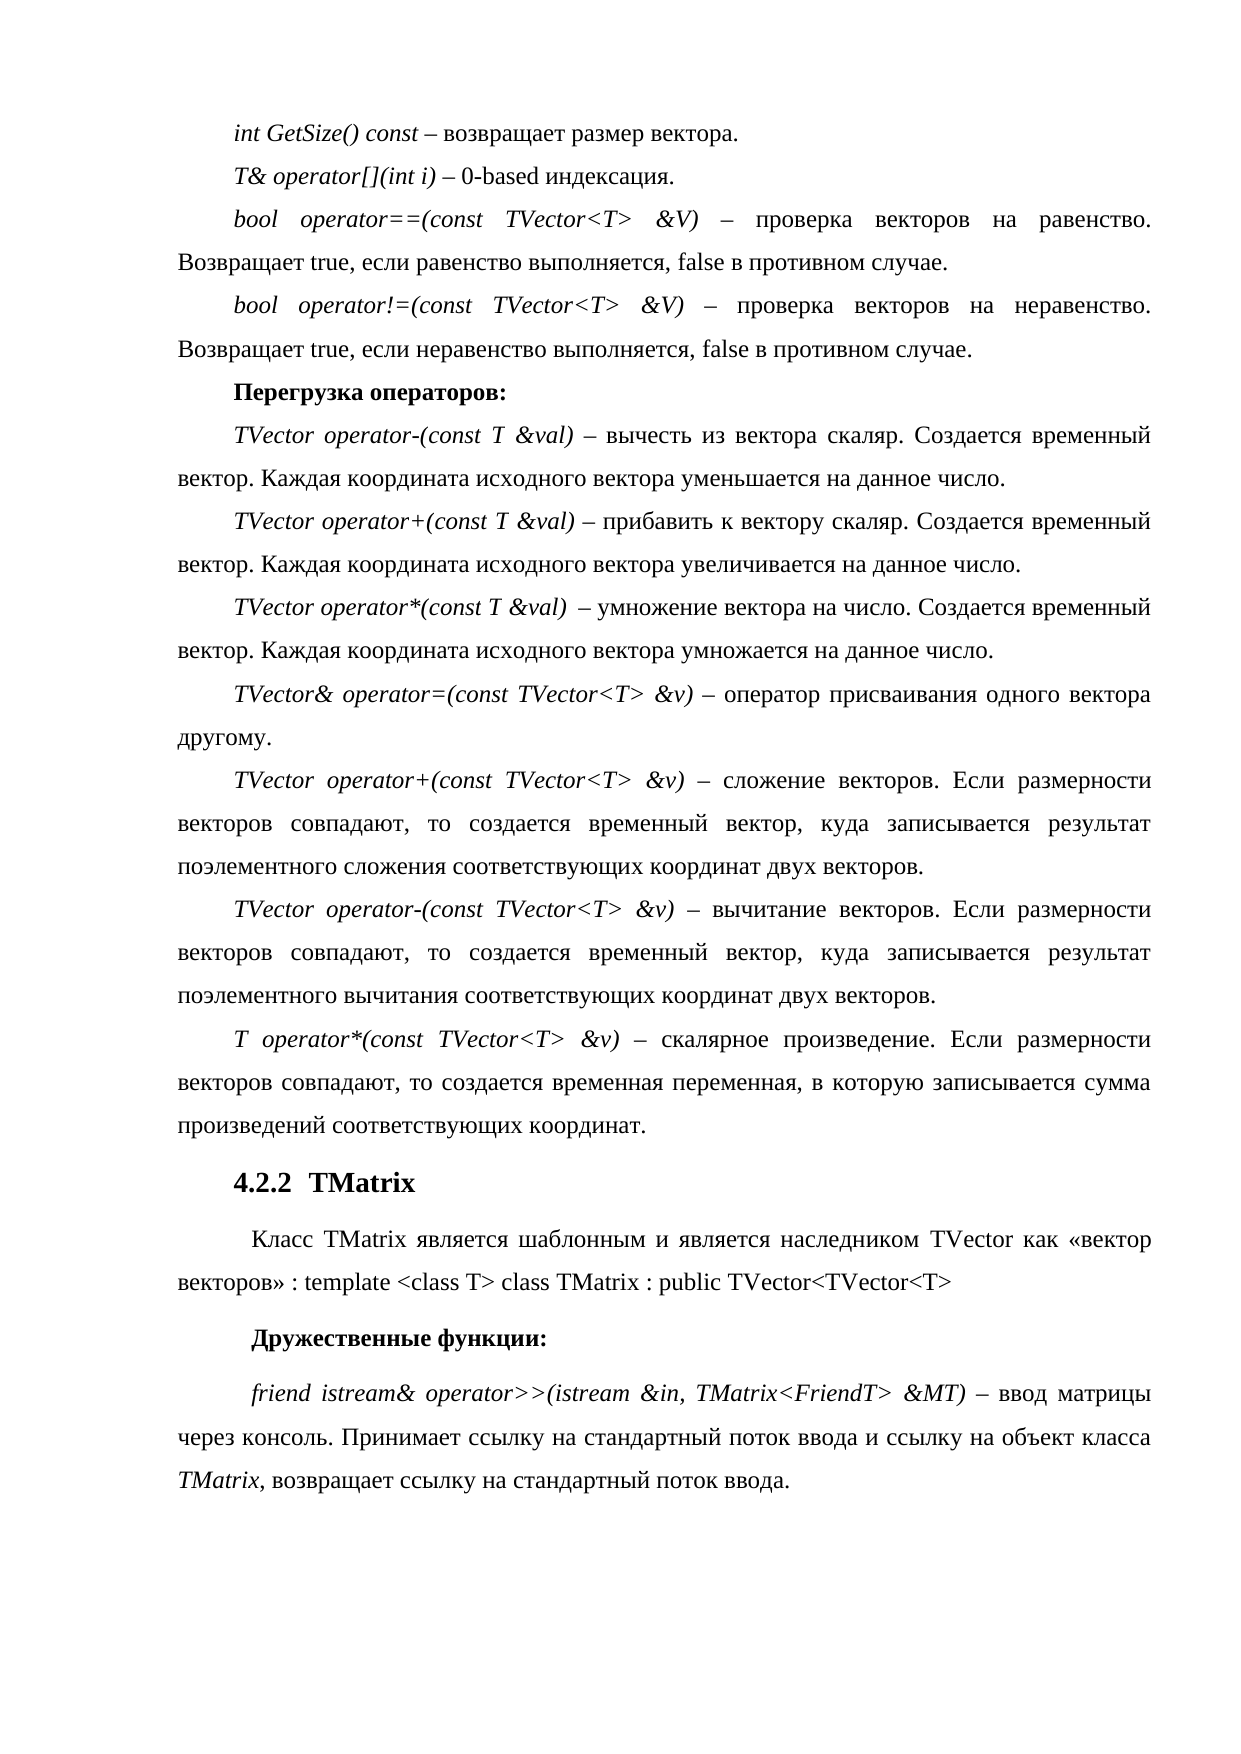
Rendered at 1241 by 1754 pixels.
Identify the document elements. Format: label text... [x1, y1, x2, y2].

subtitle TMatrix [233, 1166, 1152, 1199]
text T& operator[](int i) – 0-based индексация. [177, 161, 1152, 190]
text bool operator!=(const TVector<T> &V) – проверка векторов на неравенство. Возвращает true, если неравенство выполняется, false в противном случае. [177, 291, 1152, 362]
text TVector operator-(const T &val) – вычесть из вектора скаляр. Создается временный вектор. Каждая координата исходного вектора уменьшается на данное число. [177, 420, 1152, 492]
text Класс TMatrix является шаблонным и является наследником TVector как «вектор векторов» : template <class T> class TMatrix : public TVector<TVector<T> [177, 1224, 1152, 1296]
text TVector operator+(const TVector<T> &v) – сложение векторов. Если размерности векторов совпадают, то создается временный вектор, куда записывается результат поэлементного сложения соответствующих координат двух векторов. [177, 765, 1152, 880]
text Перегрузка операторов: [177, 377, 1152, 406]
text TVector& operator=(const TVector<T> &v) – оператор присваивания одного вектора другому. [177, 679, 1152, 751]
text TVector operator+(const T &val) – прибавить к вектору скаляр. Создается временный вектор. Каждая координата исходного вектора увеличивается на данное число. [177, 506, 1152, 578]
text Дружественные функции: [177, 1323, 1152, 1352]
text TVector operator*(const T &val) – умножение вектора на число. Создается временный вектор. Каждая координата исходного вектора умножается на данное число. [177, 592, 1152, 664]
text T operator*(const TVector<T> &v) – скалярное произведение. Если размерности векторов совпадают, то создается временная переменная, в которую записывается сумма произведений соответствующих координат. [177, 1024, 1152, 1139]
text bool operator==(const TVector<T> &V) – проверка векторов на равенство. Возвращает true, если равенство выполняется, false в противном случае. [177, 204, 1152, 276]
text TVector operator-(const TVector<T> &v) – вычитание векторов. Если размерности векторов совпадают, то создается временный вектор, куда записывается результат поэлементного вычитания соответствующих координат двух векторов. [177, 894, 1152, 1009]
text int GetSize() const – возвращает размер вектора. [177, 118, 1152, 147]
text friend istream& operator>>(istream &in, TMatrix<FriendT> &MT) – ввод матрицы через консоль. Принимает ссылку на стандартный поток ввода и ссылку на объект класса TMatrix, возвращает ссылку на стандартный поток ввода. [177, 1378, 1152, 1493]
